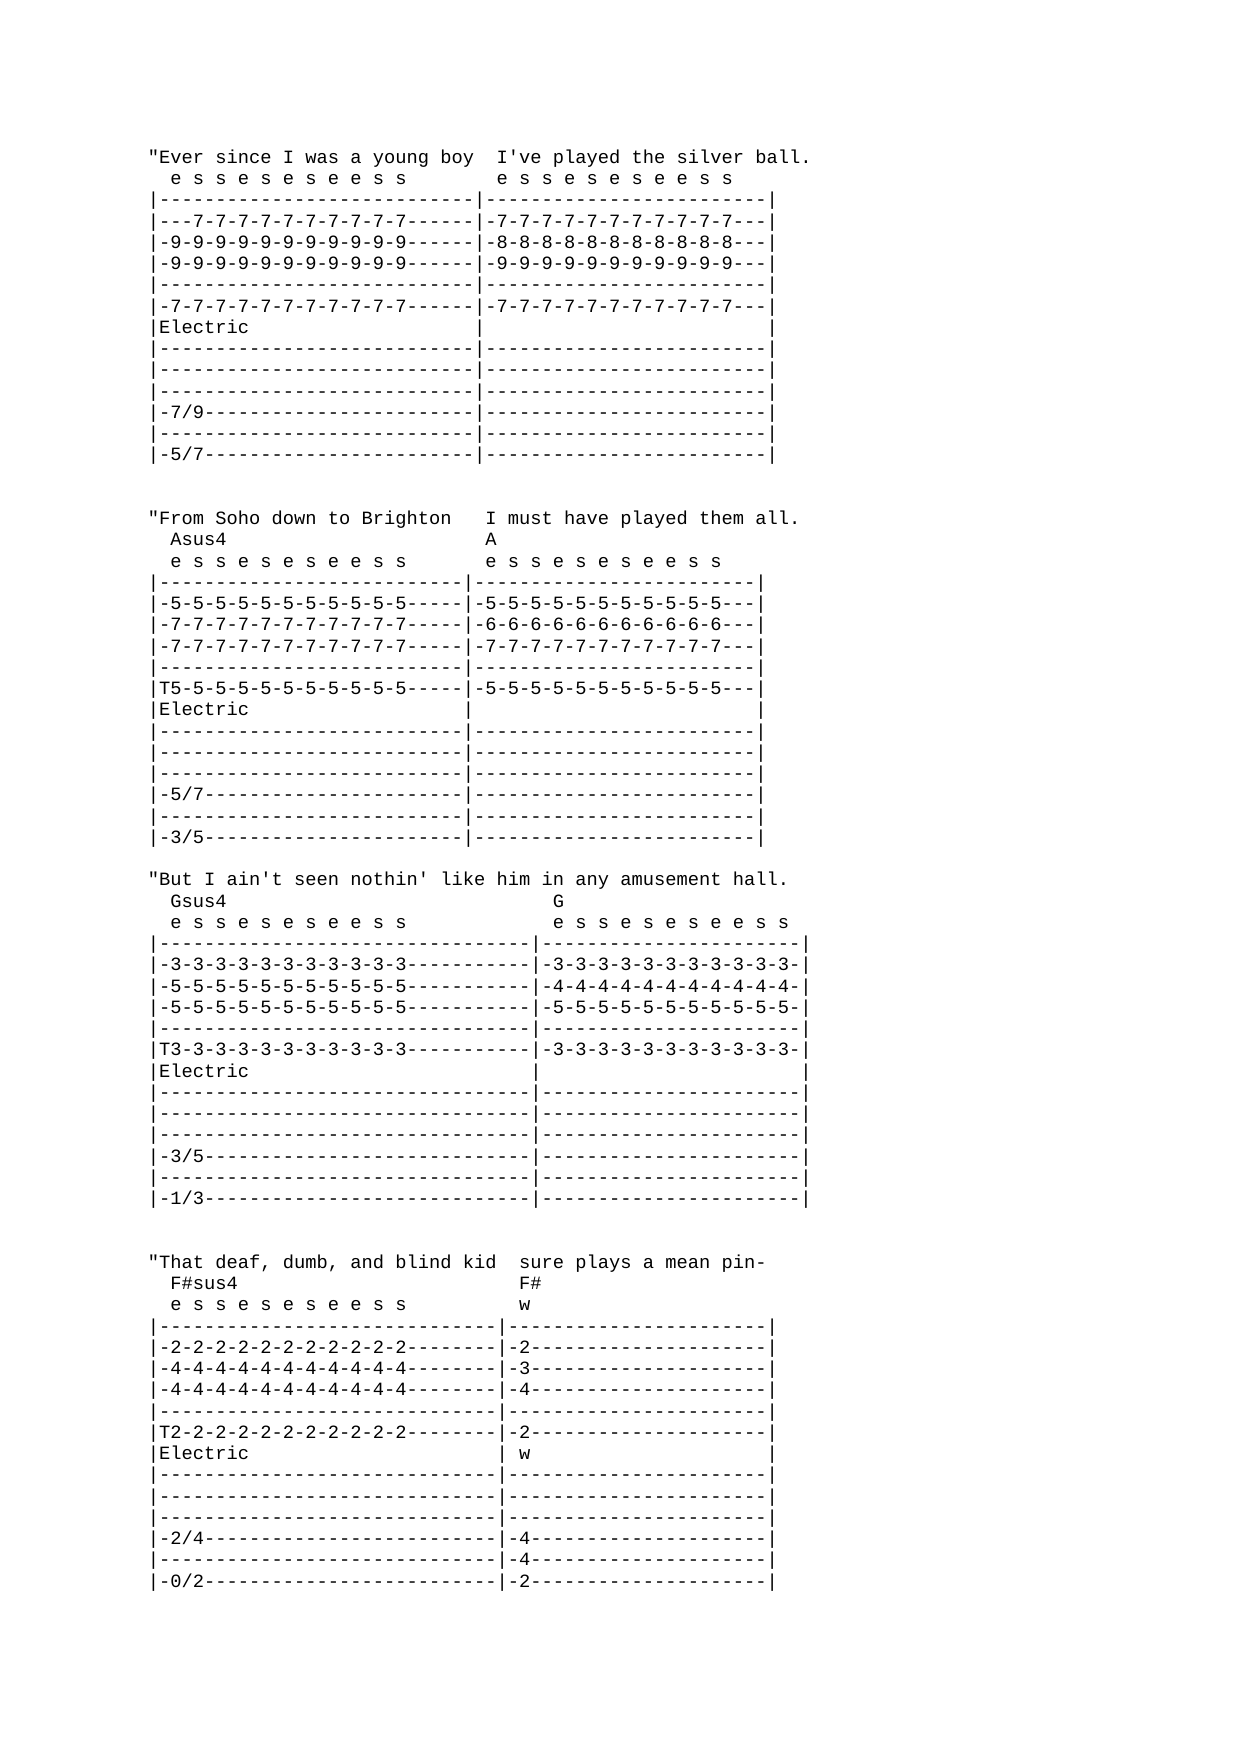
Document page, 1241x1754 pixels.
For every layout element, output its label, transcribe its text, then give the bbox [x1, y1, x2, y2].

text |-2/4--------------------------|-4---------------------| [148, 1529, 1093, 1550]
text |---------------------------|-------------------------| [148, 764, 1093, 785]
text |---------------------------|-------------------------| [148, 658, 1093, 679]
text e s s e s e s e e s s w [148, 1295, 1093, 1316]
text |------------------------------|-----------------------| [148, 1465, 1093, 1486]
text |---------------------------------|-----------------------| [148, 934, 1093, 955]
text |---------------------------|-------------------------| [148, 743, 1093, 764]
text |-0/2--------------------------|-2---------------------| [148, 1571, 1093, 1593]
text |---------------------------------|-----------------------| [148, 1083, 1093, 1104]
text |---------------------------------|-----------------------| [148, 1104, 1093, 1125]
text |----------------------------|-------------------------| [148, 275, 1093, 296]
text |----------------------------|-------------------------| [148, 339, 1093, 360]
text |------------------------------|-----------------------| [148, 1316, 1093, 1338]
text |-4-4-4-4-4-4-4-4-4-4-4--------|-4---------------------| [148, 1380, 1093, 1401]
text |Electric | w | [148, 1444, 1093, 1465]
text F#sus4 F# [148, 1274, 1093, 1295]
text |---------------------------|-------------------------| [148, 573, 1093, 594]
text |-5-5-5-5-5-5-5-5-5-5-5-----------|-5-5-5-5-5-5-5-5-5-5-5-| [148, 998, 1093, 1019]
text |----------------------------|-------------------------| [148, 360, 1093, 381]
text e s s e s e s e e s s e s s e s e s e e s s [148, 551, 1093, 573]
text Asus4 A [148, 530, 1093, 551]
text |-3/5-----------------------------|-----------------------| [148, 1146, 1093, 1168]
text |-5/7-----------------------|-------------------------| [148, 785, 1093, 806]
text |-5-5-5-5-5-5-5-5-5-5-5-----------|-4-4-4-4-4-4-4-4-4-4-4-| [148, 976, 1093, 998]
text |------------------------------|-----------------------| [148, 1401, 1093, 1423]
text |-5/7------------------------|-------------------------| [148, 445, 1093, 466]
text |-7-7-7-7-7-7-7-7-7-7-7-----|-6-6-6-6-6-6-6-6-6-6-6---| [148, 615, 1093, 636]
text |----------------------------|-------------------------| [148, 190, 1093, 211]
text |---7-7-7-7-7-7-7-7-7-7------|-7-7-7-7-7-7-7-7-7-7-7---| [148, 211, 1093, 233]
text |-5-5-5-5-5-5-5-5-5-5-5-----|-5-5-5-5-5-5-5-5-5-5-5---| [148, 594, 1093, 615]
text |-4-4-4-4-4-4-4-4-4-4-4--------|-3---------------------| [148, 1359, 1093, 1380]
text |-9-9-9-9-9-9-9-9-9-9-9------|-8-8-8-8-8-8-8-8-8-8-8---| [148, 233, 1093, 254]
text |---------------------------|-------------------------| [148, 806, 1093, 828]
text |------------------------------|-----------------------| [148, 1486, 1093, 1508]
text |T3-3-3-3-3-3-3-3-3-3-3-----------|-3-3-3-3-3-3-3-3-3-3-3-| [148, 1040, 1093, 1061]
text |----------------------------|-------------------------| [148, 381, 1093, 403]
text |------------------------------|-4---------------------| [148, 1550, 1093, 1571]
text "But I ain't seen nothin' like him in any amusement hall. [148, 870, 1093, 891]
text |-7-7-7-7-7-7-7-7-7-7-7-----|-7-7-7-7-7-7-7-7-7-7-7---| [148, 636, 1093, 658]
text |Electric | | [148, 1061, 1093, 1083]
text Gsus4 G [148, 891, 1093, 913]
text |Electric | | [148, 700, 1093, 721]
text e s s e s e s e e s s e s s e s e s e e s s [148, 913, 1093, 934]
text |---------------------------------|-----------------------| [148, 1019, 1093, 1040]
text |-3/5-----------------------|-------------------------| [148, 828, 1093, 849]
text |---------------------------------|-----------------------| [148, 1125, 1093, 1146]
text |Electric | | [148, 318, 1093, 339]
text |-3-3-3-3-3-3-3-3-3-3-3-----------|-3-3-3-3-3-3-3-3-3-3-3-| [148, 955, 1093, 976]
text "From Soho down to Brighton I must have played them all. [148, 509, 1093, 530]
text |---------------------------|-------------------------| [148, 721, 1093, 743]
text |-2-2-2-2-2-2-2-2-2-2-2--------|-2---------------------| [148, 1338, 1093, 1359]
text |T5-5-5-5-5-5-5-5-5-5-5-----|-5-5-5-5-5-5-5-5-5-5-5---| [148, 679, 1093, 700]
text e s s e s e s e e s s e s s e s e s e e s s [148, 169, 1093, 190]
text |-7-7-7-7-7-7-7-7-7-7-7------|-7-7-7-7-7-7-7-7-7-7-7---| [148, 296, 1093, 318]
text "That deaf, dumb, and blind kid sure plays a mean pin- [148, 1253, 1093, 1274]
text |-7/9------------------------|-------------------------| [148, 403, 1093, 424]
text |---------------------------------|-----------------------| [148, 1168, 1093, 1189]
text |-9-9-9-9-9-9-9-9-9-9-9------|-9-9-9-9-9-9-9-9-9-9-9---| [148, 254, 1093, 275]
text |-1/3-----------------------------|-----------------------| [148, 1189, 1093, 1210]
text |------------------------------|-----------------------| [148, 1508, 1093, 1529]
text |----------------------------|-------------------------| [148, 424, 1093, 445]
text "Ever since I was a young boy I've played the silver ball. [148, 148, 1093, 169]
text |T2-2-2-2-2-2-2-2-2-2-2--------|-2---------------------| [148, 1423, 1093, 1444]
